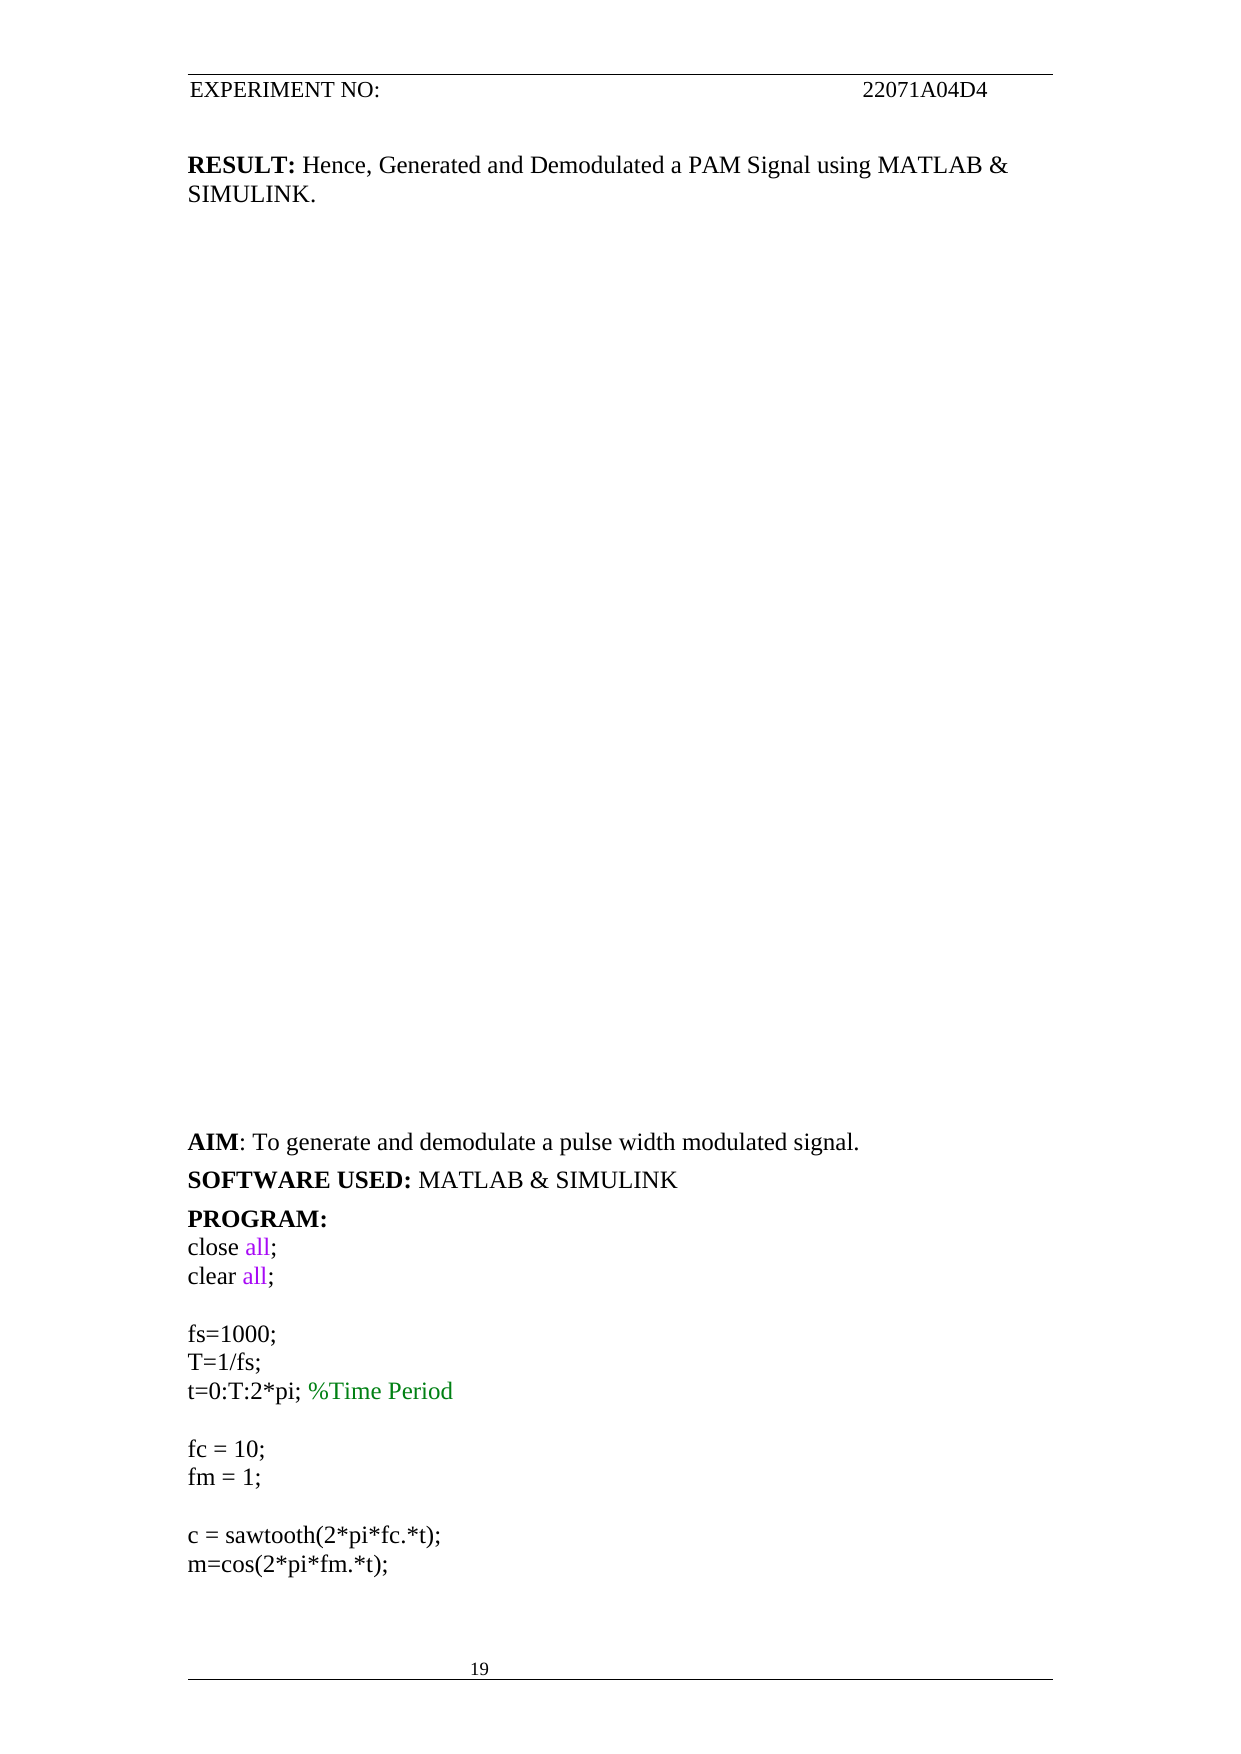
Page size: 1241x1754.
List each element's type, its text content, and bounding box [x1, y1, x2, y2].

text SOFTWARE USED: MATLAB & SIMULINK [187, 1166, 1053, 1194]
text close all; [187, 1232, 1053, 1261]
text fc = 10; [187, 1434, 1053, 1462]
text T=1/fs; [187, 1347, 1053, 1376]
text PROGRAM: [187, 1204, 1053, 1232]
text fm = 1; [187, 1462, 1053, 1491]
text fs=1000; [187, 1319, 1053, 1347]
text AIM: To generate and demodulate a pulse width modulated signal. [187, 1127, 1053, 1156]
text c = sawtooth(2*pi*fc.*t); [187, 1520, 1053, 1549]
text t=0:T:2*pi; %Time Period [187, 1376, 1053, 1405]
text RESULT: Hence, Generated and Demodulated a PAM Signal using MATLAB & SIMULINK. [187, 150, 1053, 207]
text clear all; [187, 1261, 1053, 1290]
text m=cos(2*pi*fm.*t); [187, 1549, 1053, 1577]
